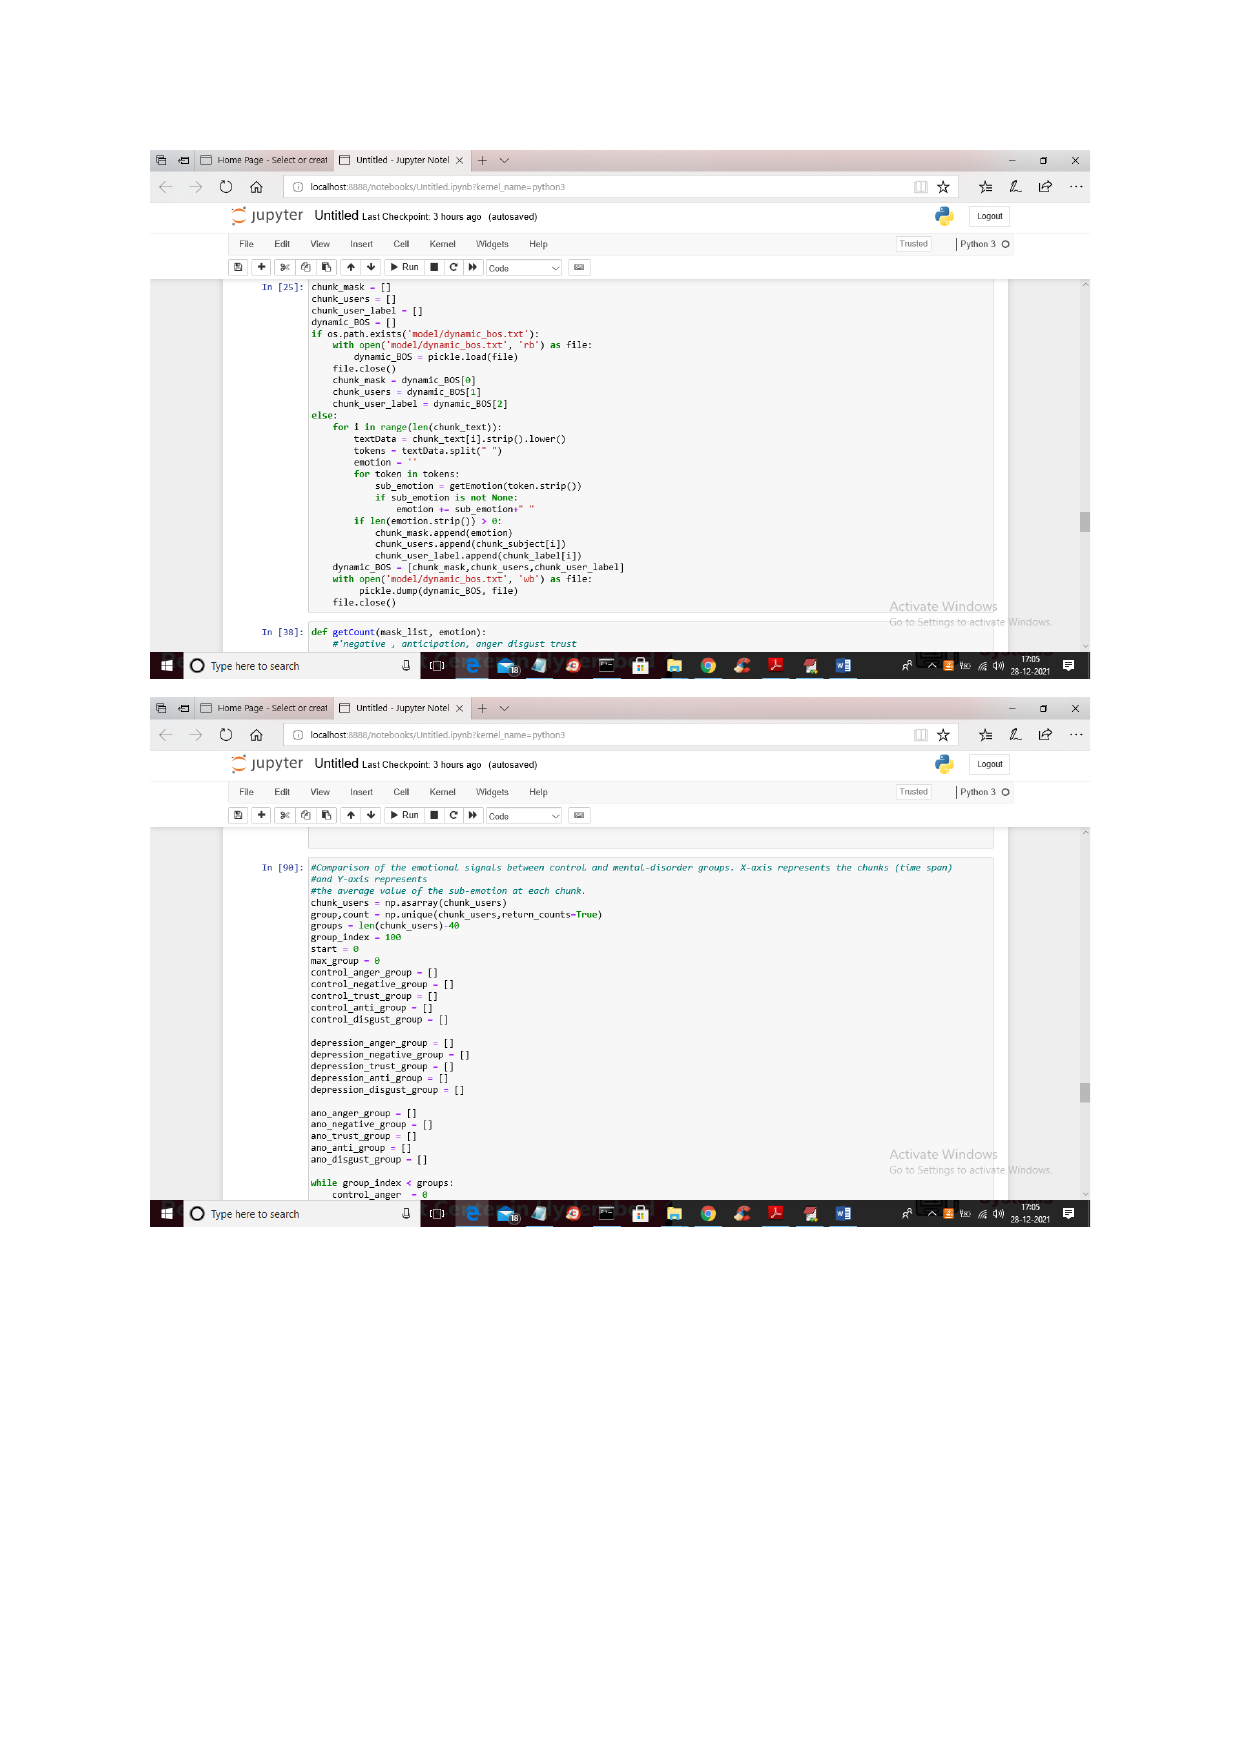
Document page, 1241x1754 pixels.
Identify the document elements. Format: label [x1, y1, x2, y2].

picture [150, 150, 1091, 679]
picture [150, 697, 1091, 1227]
